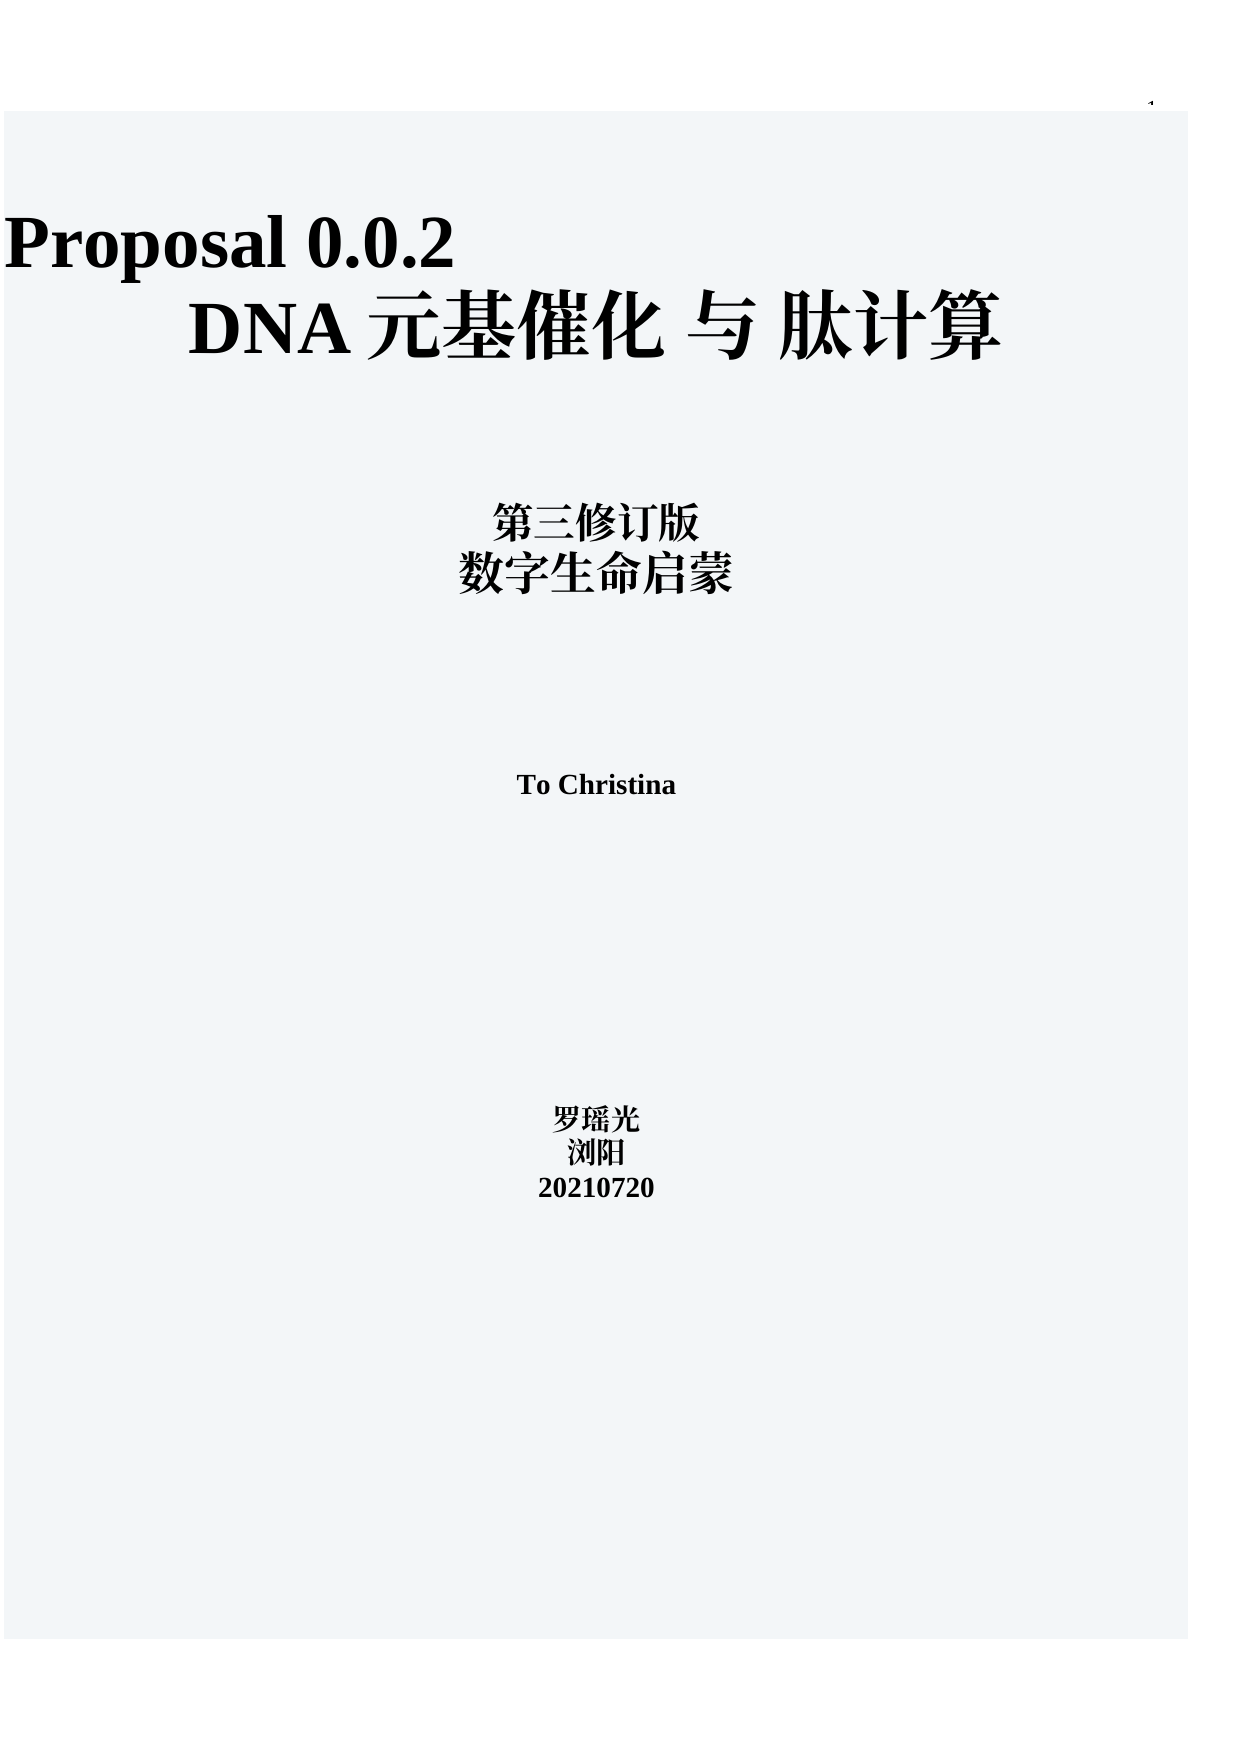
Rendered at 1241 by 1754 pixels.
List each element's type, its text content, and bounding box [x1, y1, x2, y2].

text Proposal 0.0.2 [4, 197, 1188, 283]
text 第三修订版 [4, 499, 1188, 547]
text DNA元基催化 与 肽计算 [4, 283, 1188, 370]
text To Christina [4, 767, 1188, 801]
text 罗瑶光 [4, 1103, 1188, 1136]
text 浏阳 [4, 1136, 1188, 1170]
text 20210720 [4, 1170, 1188, 1203]
text 数字生命启蒙 [4, 547, 1188, 600]
